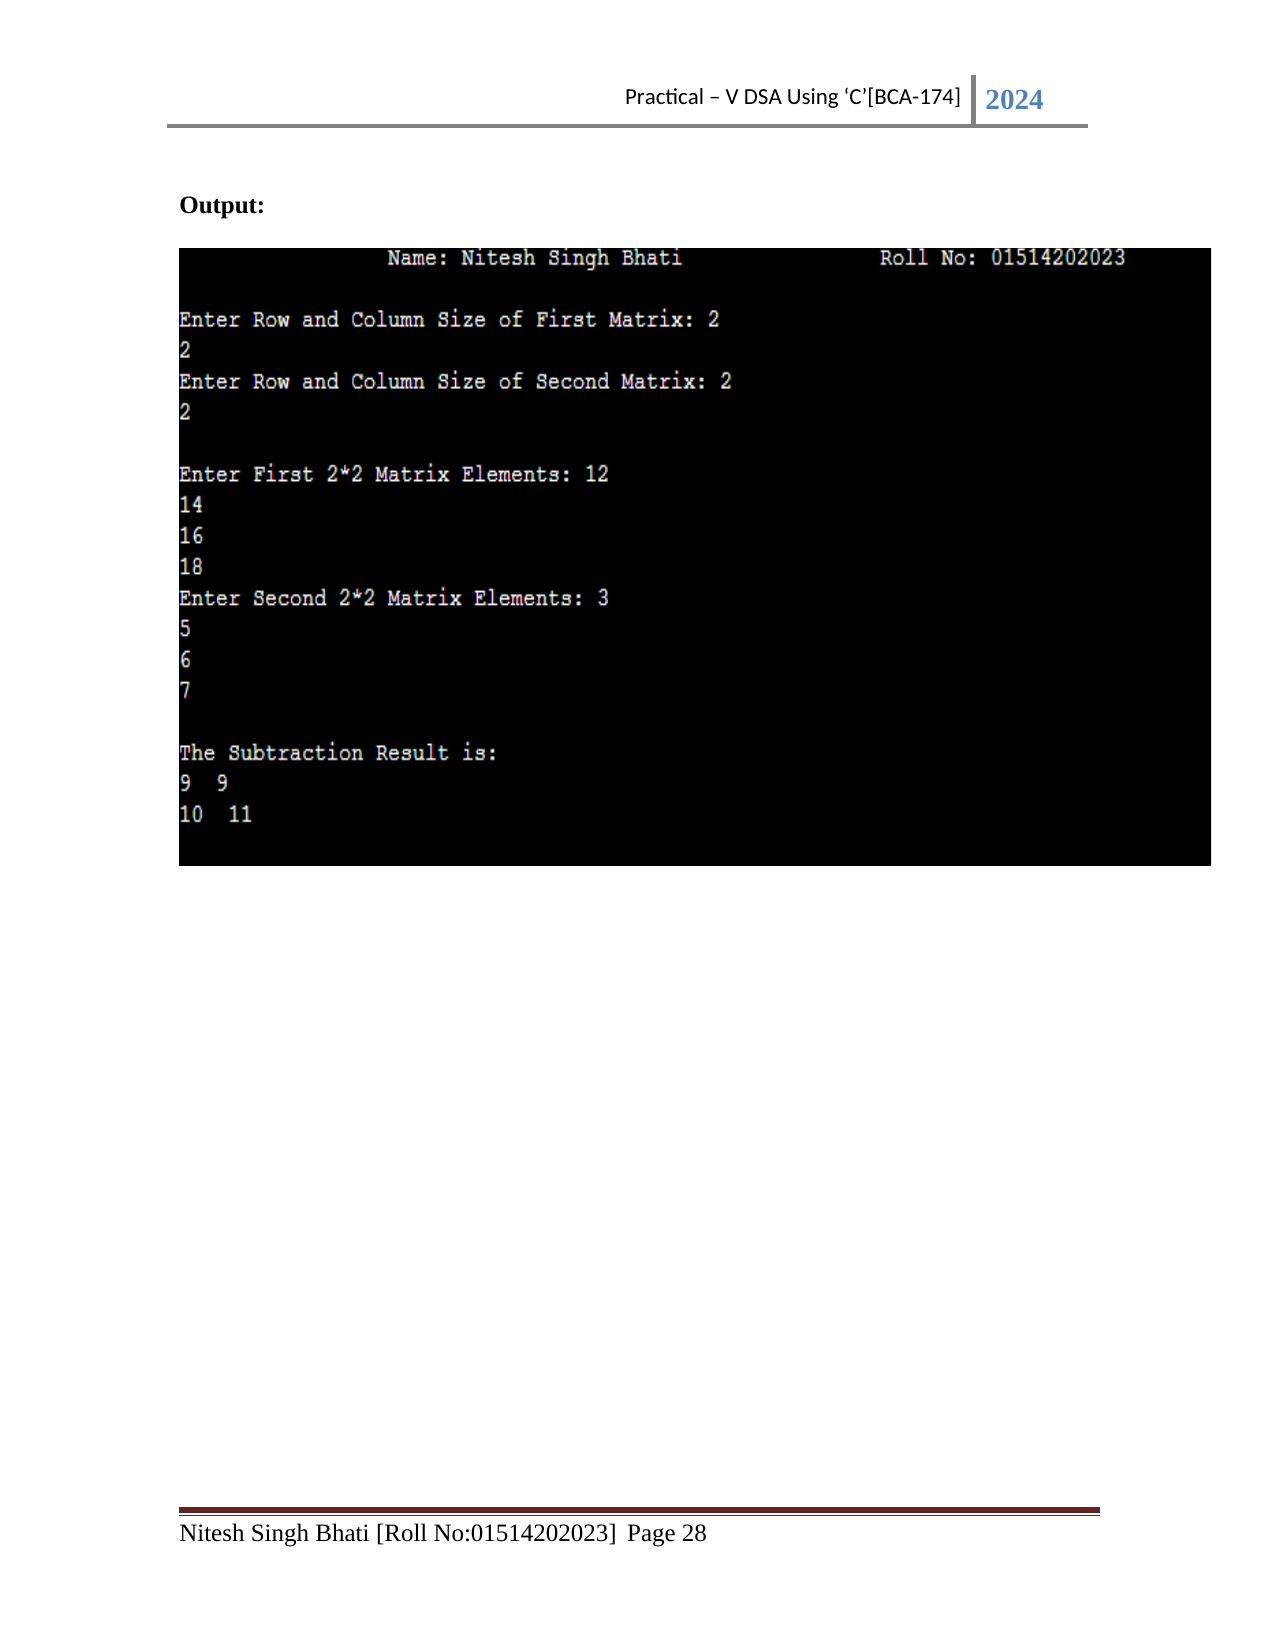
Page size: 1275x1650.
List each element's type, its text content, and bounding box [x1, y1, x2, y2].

picture [179, 248, 1212, 866]
text Output: [179, 191, 1100, 219]
